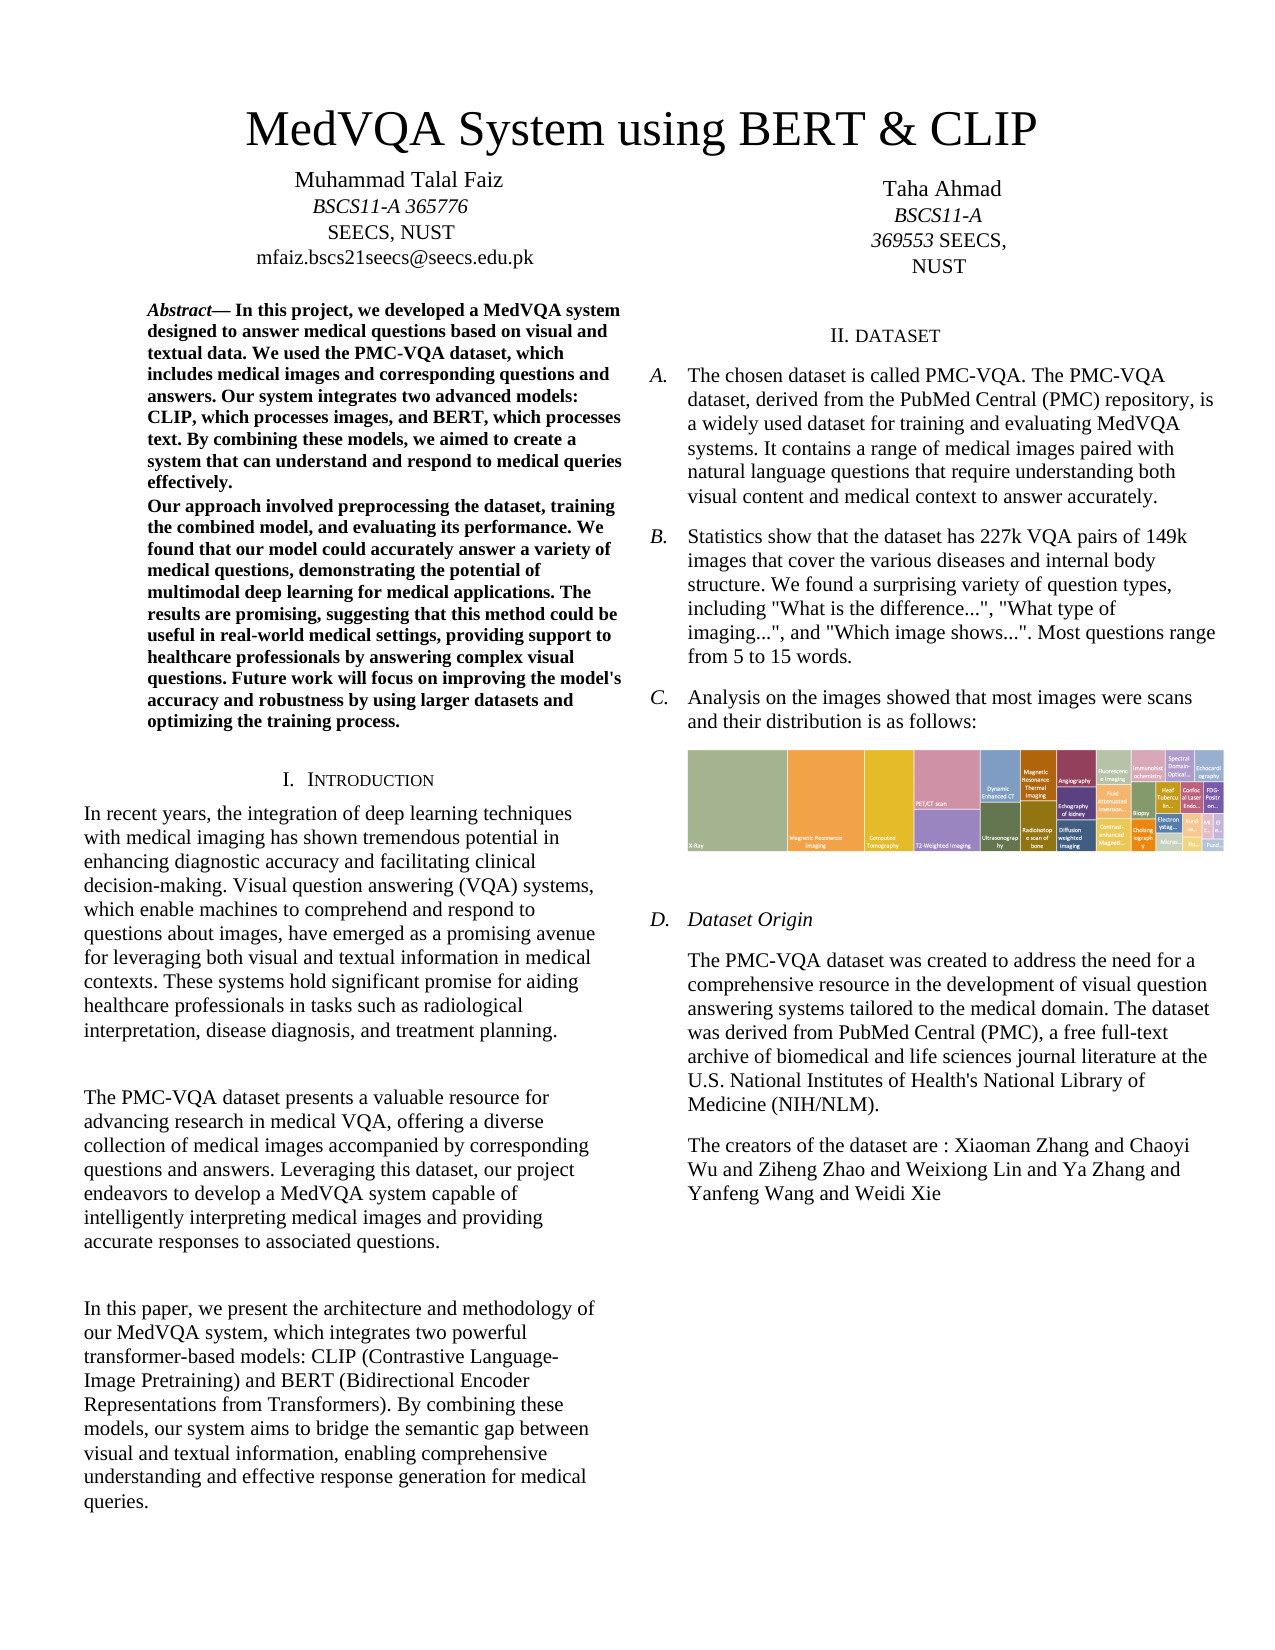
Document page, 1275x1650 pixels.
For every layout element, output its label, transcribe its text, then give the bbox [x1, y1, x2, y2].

list The chosen dataset is called PMC-VQA. The PMC-VQA dataset, derived from the PubMed Central (PMC) repository, is a widely used dataset for training and evaluating MedVQA systems. It contains a range of medical images paired with natural language questions that require understanding both visual content and medical context to answer accurately. [650, 363, 1217, 508]
text Taha Ahmad BSCS11-A 369553 SEECS, NUST [861, 175, 1017, 278]
text Muhammad Talal Faiz [262, 166, 536, 192]
list The PMC-VQA dataset was created to address the need for a comprehensive resource in the development of visual question answering systems tailored to the medical domain. The dataset was derived from PubMed Central (PMC), a free full-text archive of biomedical and life sciences journal literature at the U.S. National Institutes of Health's National Library of Medicine (NIH/NLM). [687, 948, 1217, 1116]
text The PMC-VQA dataset presents a valuable resource for advancing research in medical VQA, offering a diverse collection of medical images accompanied by corresponding questions and answers. Leveraging this dataset, our project endeavors to develop a MedVQA system capable of intelligently interpreting medical images and providing accurate responses to associated questions. [83, 1084, 597, 1253]
list Dataset Origin [650, 906, 1217, 931]
text In recent years, the integration of deep learning techniques with medical imaging has shown tremendous potential in enhancing diagnostic accuracy and facilitating clinical decision-making. Visual question answering (VQA) systems, which enable machines to comprehend and respond to questions about images, have emerged as a promising avenue for leveraging both visual and textual information in medical contexts. These systems hold significant promise for aiding healthcare professionals in tasks such as radiological interpretation, disease diagnosis, and treatment planning. [83, 801, 597, 1042]
text Abstract— In this project, we developed a MedVQA system designed to answer medical questions based on visual and textual data. We used the PMC-VQA dataset, which includes medical images and corresponding questions and answers. Our system integrates two advanced models: CLIP, which processes images, and BERT, which processes text. By combining these models, we aimed to create a system that can understand and respond to medical queries effectively. [147, 299, 629, 493]
text MedVQA System using BERT & CLIP [67, 99, 1217, 156]
list Statistics show that the dataset has 227k VQA pairs of 149k images that cover the various diseases and internal body structure. We found a surprising variety of question types, including "What is the difference...", "What type of imaging...", and "Which image shows...". Most questions range from 5 to 15 words. [650, 524, 1217, 668]
list DATASET [830, 323, 1217, 347]
text In this paper, we present the architecture and methodology of our MedVQA system, which integrates two powerful transformer-based models: CLIP (Contrastive Language-Image Pretraining) and BERT (Bidirectional Encoder Representations from Transformers). By combining these models, our system aims to bridge the semantic gap between visual and textual information, enabling comprehensive understanding and effective response generation for medical queries. [83, 1296, 597, 1513]
text mfaiz.bscs21seecs@seecs.edu.pk [254, 245, 536, 269]
list Analysis on the images showed that most images were scans and their distribution is as follows: [650, 685, 1217, 733]
list INTRODUCTION [282, 767, 629, 791]
text BSCS11-A 365776 [246, 194, 536, 218]
text Our approach involved preprocessing the dataset, training the combined model, and evaluating its performance. We found that our model could accurately answer a variety of medical questions, demonstrating the potential of multimodal deep learning for medical applications. The results are promising, suggesting that this method could be useful in real-world medical settings, providing support to healthcare professionals by answering complex visual questions. Future work will focus on improving the model's accuracy and robustness by using larger datasets and optimizing the training process. [147, 495, 629, 732]
text The creators of the dataset are : Xiaoman Zhang and Chaoyi Wu and Ziheng Zhao and Weixiong Lin and Ya Zhang and Yanfeng Wang and Weidi Xie [687, 1133, 1217, 1205]
picture [687, 749, 1225, 852]
text SEECS, NUST [246, 220, 536, 244]
